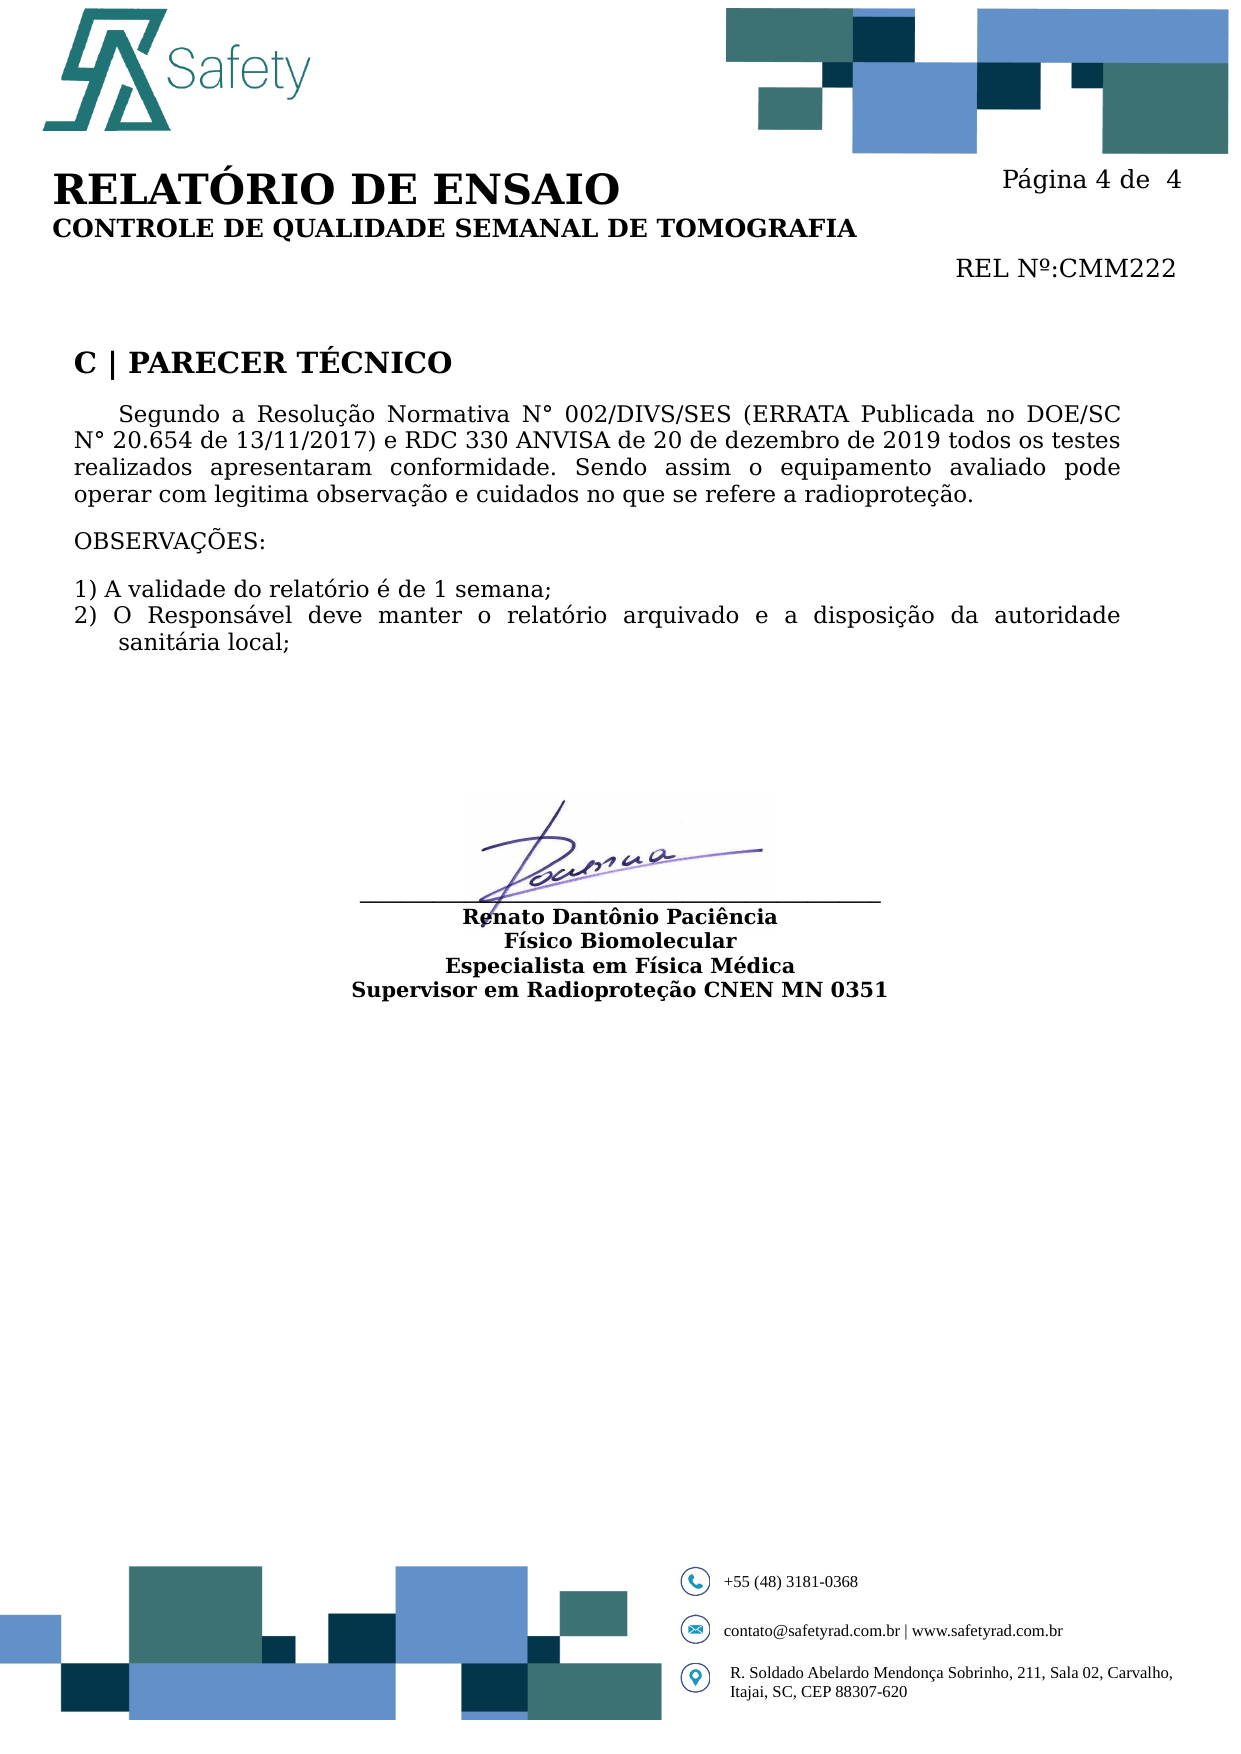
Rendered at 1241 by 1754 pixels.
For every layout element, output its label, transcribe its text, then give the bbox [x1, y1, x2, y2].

picture [725, 8, 1229, 154]
text __________________________________________________ [118, 881, 1122, 904]
text Físico Biomolecular [118, 929, 1122, 953]
text OBSERVAÇÕES: [74, 528, 1122, 555]
picture [680, 1663, 710, 1693]
text C | PARECER TÉCNICO [74, 346, 1122, 380]
text Supervisor em Radioproteção CNEN MN 0351 [118, 978, 1122, 1002]
text 1) A validade do relatório é de 1 semana; [74, 576, 1122, 602]
text Segundo a Resolução Normativa N° 002/DIVS/SES (ERRATA Publicada no DOE/SC N° 20.654 de 13/11/2017) e RDC 330 ANVISA de 20 de dezembro de 2019 todos os testes realizados apresentaram conformidade. Sendo assim o equipamento avaliado pode operar com legitima observação e cuidados no que se refere a radioproteção. [74, 401, 1122, 507]
picture [680, 1566, 710, 1596]
text Renato Dantônio Paciência [118, 904, 1122, 929]
picture [680, 1614, 710, 1644]
text 2) O Responsável deve manter o relatório arquivado e a disposição da autoridade sanitária local; [74, 602, 1122, 656]
text Especialista em Física Médica [118, 953, 1122, 978]
picture [464, 794, 776, 881]
picture [42, 8, 311, 131]
picture [0, 1566, 662, 1720]
